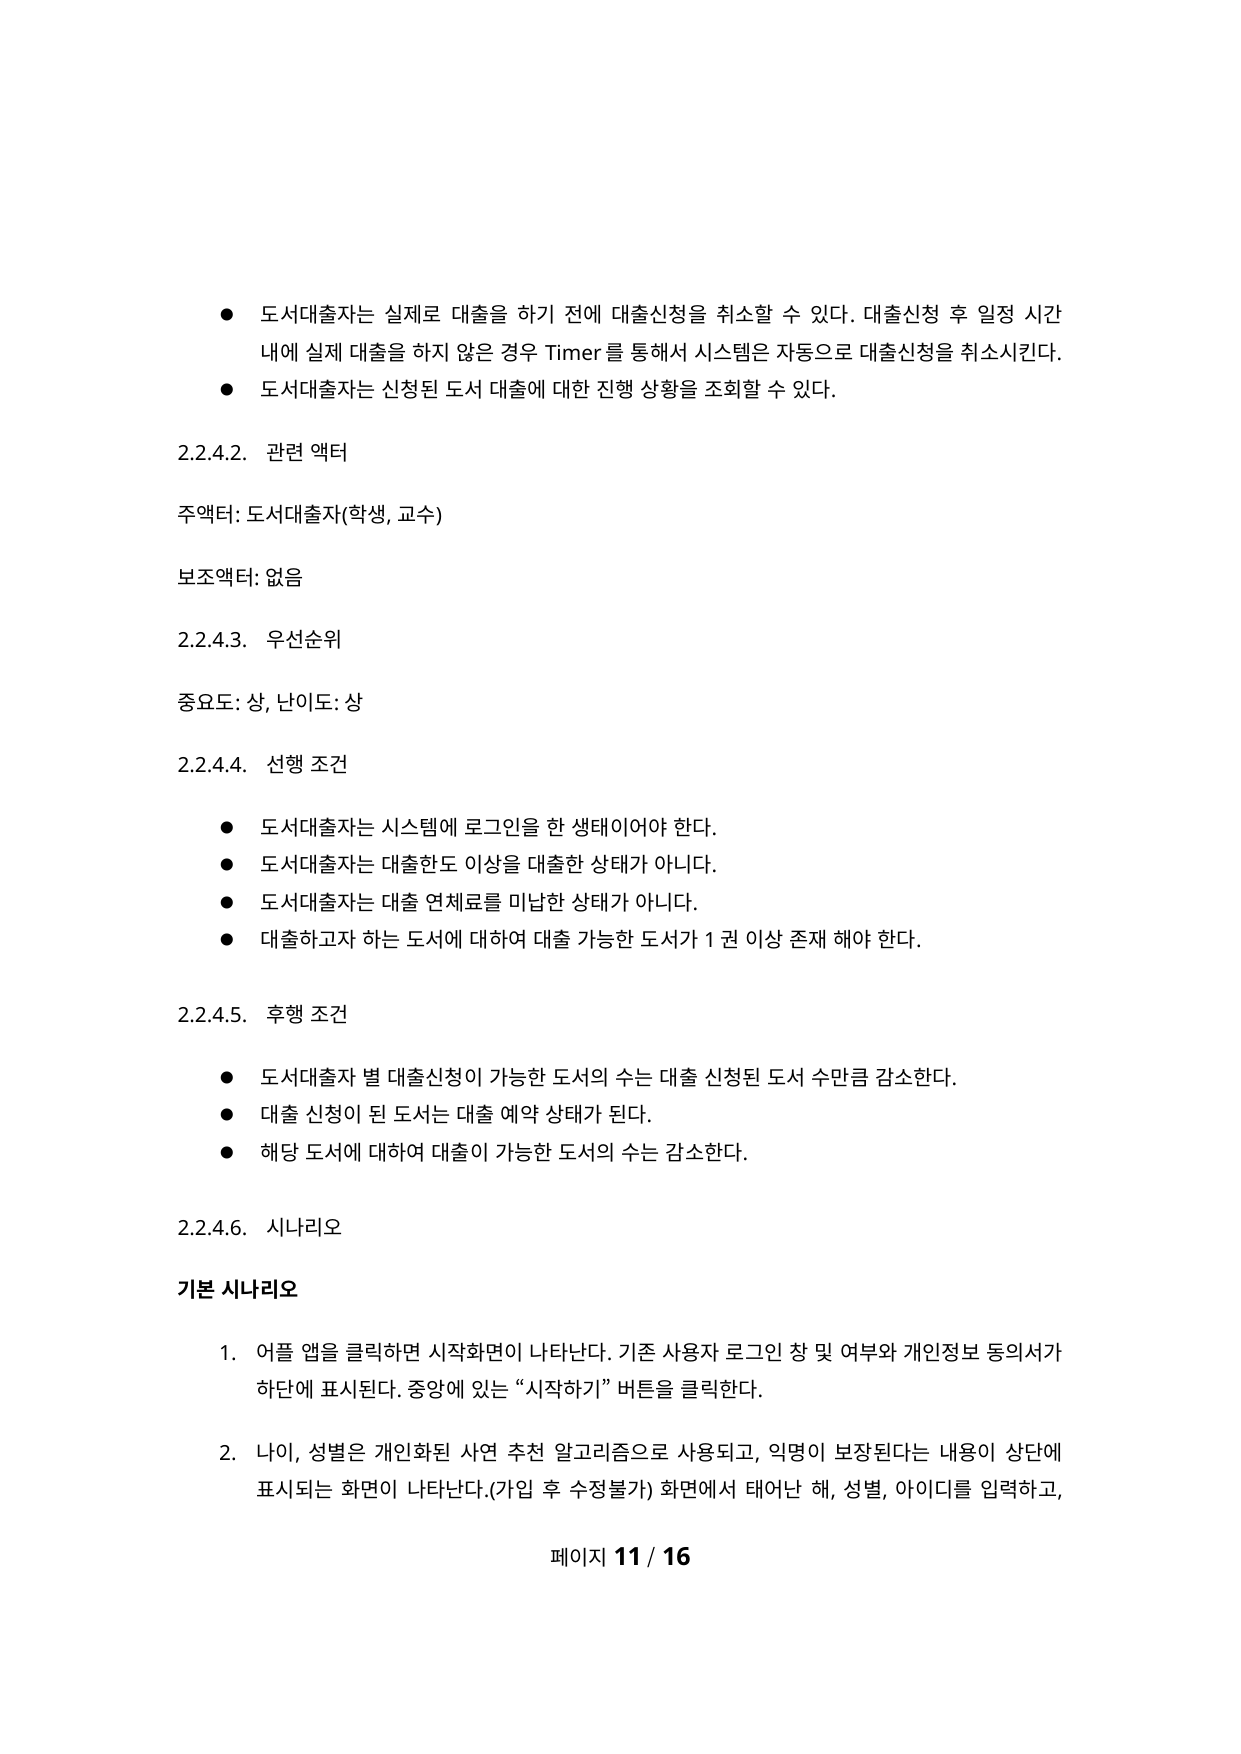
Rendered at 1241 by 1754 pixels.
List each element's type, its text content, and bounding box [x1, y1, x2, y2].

list 도서대출자는 실제로 대출을 하기 전에 대출신청을 취소할 수 있다. 대출신청 후 일정 시간 내에 실제 대출을 하지 않은 경우 Timer를 통해서 시스템은 자동으로 대출신청을 취소시킨다. [219, 295, 1063, 370]
list 도서대출자는 시스템에 로그인을 한 생태이어야 한다. [219, 807, 1063, 845]
text 보조액터: 없음 [177, 557, 1063, 595]
list 대출 신청이 된 도서는 대출 예약 상태가 된다. [219, 1095, 1063, 1132]
subtitle 후행 조건 [177, 995, 1063, 1032]
list 어플 앱을 클릭하면 시작화면이 나타난다. 기존 사용자 로그인 창 및 여부와 개인정보 동의서가 하단에 표시된다. 중앙에 있는 “시작하기” 버튼을 클릭한다. [219, 1332, 1063, 1407]
subtitle 우선순위 [177, 620, 1063, 657]
list 도서대출자는 신청된 도서 대출에 대한 진행 상황을 조회할 수 있다. [219, 370, 1063, 407]
list 도서대출자는 대출 연체료를 미납한 상태가 아니다. [219, 882, 1063, 920]
list 도서대출자 별 대출신청이 가능한 도서의 수는 대출 신청된 도서 수만큼 감소한다. [219, 1057, 1063, 1095]
text 주액터: 도서대출자(학생, 교수) [177, 495, 1063, 532]
text 중요도: 상, 난이도: 상 [177, 682, 1063, 720]
list 대출하고자 하는 도서에 대하여 대출 가능한 도서가 1권 이상 존재 해야 한다. [219, 920, 1063, 957]
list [219, 1432, 1063, 1507]
subtitle 관련 액터 [177, 432, 1063, 470]
text 기본 시나리오 [177, 1270, 1063, 1307]
subtitle 시나리오 [177, 1207, 1063, 1245]
list 해당 도서에 대하여 대출이 가능한 도서의 수는 감소한다. [219, 1132, 1063, 1170]
list 도서대출자는 대출한도 이상을 대출한 상태가 아니다. [219, 845, 1063, 882]
subtitle 선행 조건 [177, 745, 1063, 782]
